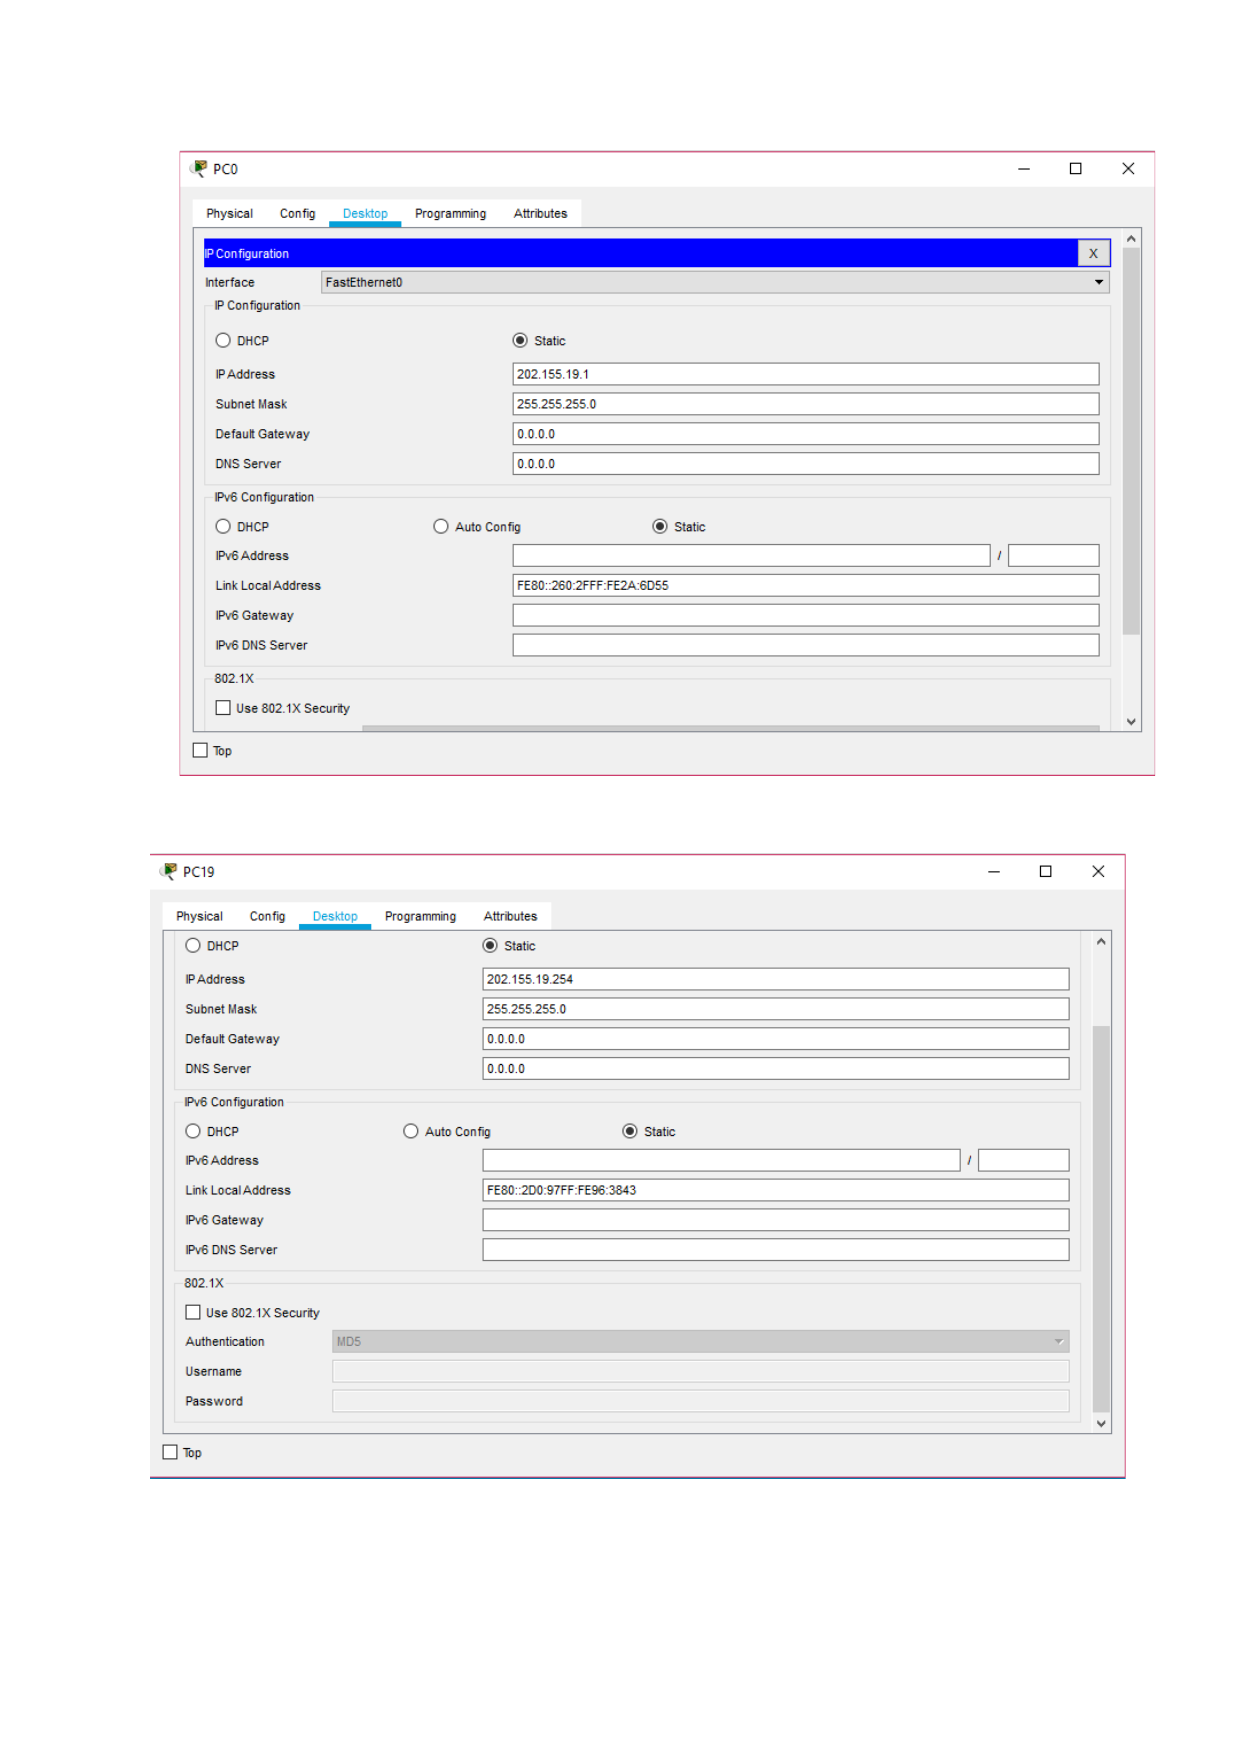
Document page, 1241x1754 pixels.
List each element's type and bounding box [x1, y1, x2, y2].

picture [179, 150, 1156, 776]
picture [150, 853, 1126, 1477]
